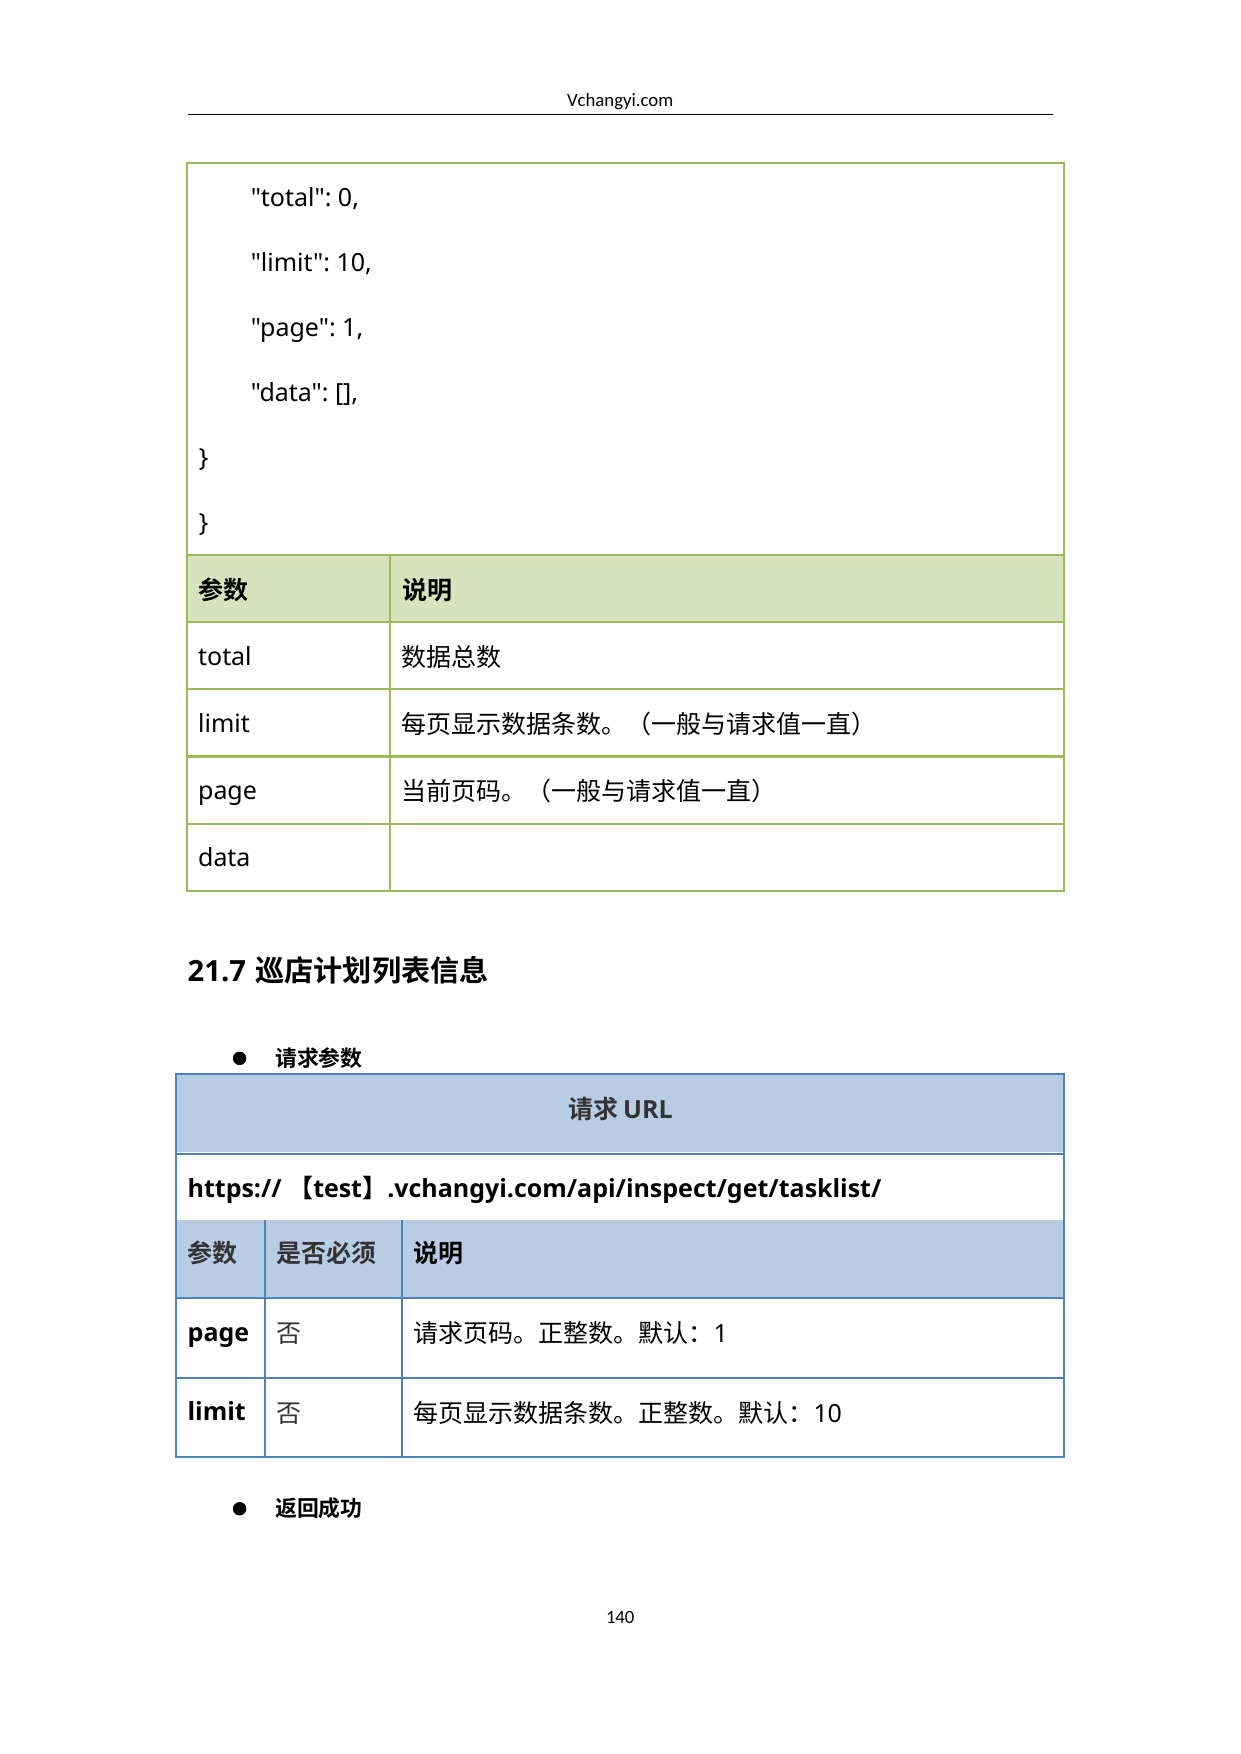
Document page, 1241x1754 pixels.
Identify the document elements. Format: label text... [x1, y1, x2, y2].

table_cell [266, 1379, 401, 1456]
table_cell 数据总数 [391, 623, 1063, 688]
table_cell https:// 【test】.vchangyi.com/api/inspect/get/tasklist/ [177, 1155, 1063, 1219]
table_cell 参数 [188, 556, 389, 621]
table_cell 说明 [391, 556, 1063, 621]
table_cell 当前页码。（一般与请求值一直） [391, 758, 1063, 822]
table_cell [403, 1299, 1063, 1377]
subtitle 巡店计划列表信息 [187, 937, 1031, 1002]
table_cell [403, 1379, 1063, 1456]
text 请求参数 [231, 1040, 1053, 1073]
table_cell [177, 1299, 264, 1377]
table_header 请求URL [177, 1075, 1063, 1152]
table_cell [391, 825, 1063, 889]
text 返回成功 [231, 1491, 1053, 1523]
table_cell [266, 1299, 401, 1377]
table_cell limit [188, 690, 389, 755]
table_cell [188, 164, 1063, 554]
table_cell 是否必须 [266, 1220, 401, 1297]
table_cell 每页显示数据条数。（一般与请求值一直） [391, 690, 1063, 755]
table_cell total [188, 623, 389, 688]
table_cell 说明 [403, 1220, 1063, 1297]
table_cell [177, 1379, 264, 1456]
table_cell data [188, 825, 389, 889]
table_cell page [188, 758, 389, 822]
table_cell 参数 [177, 1220, 264, 1297]
